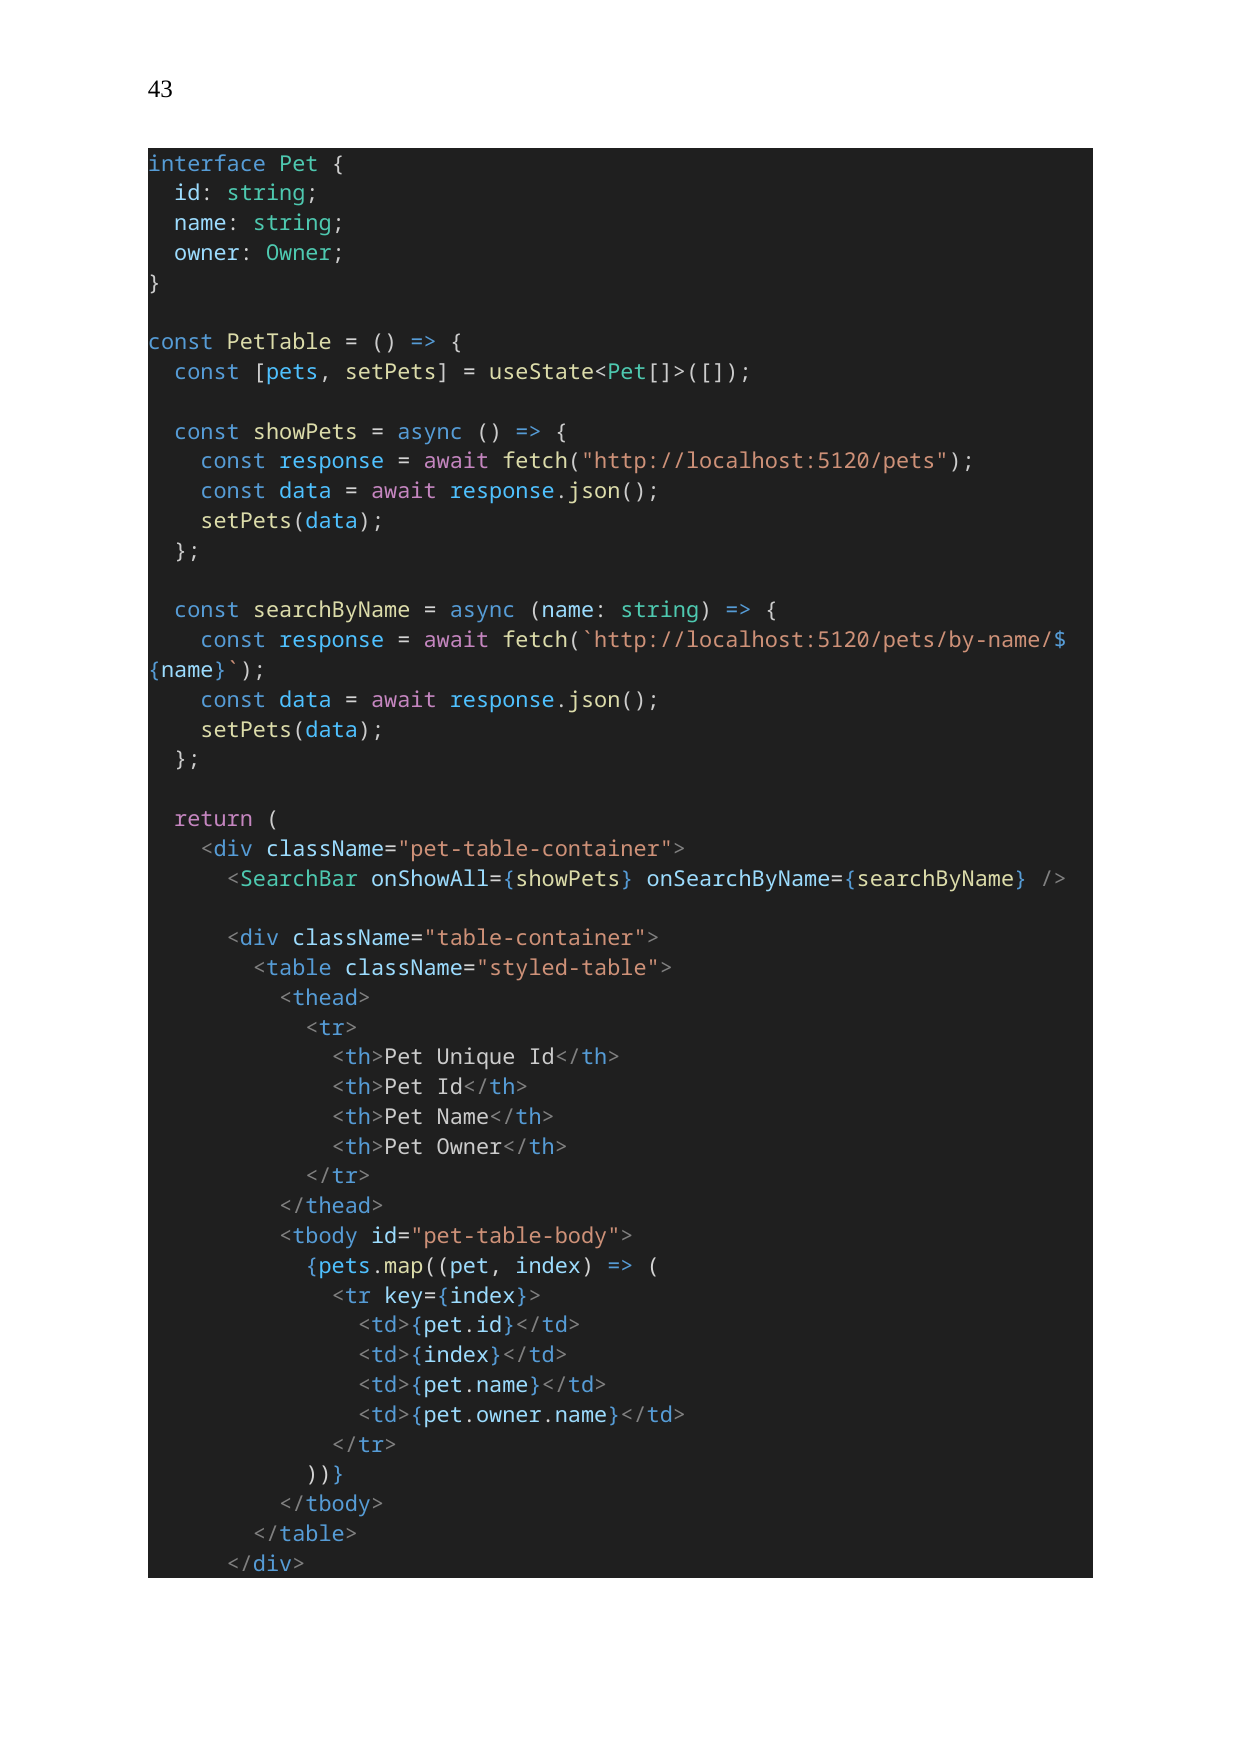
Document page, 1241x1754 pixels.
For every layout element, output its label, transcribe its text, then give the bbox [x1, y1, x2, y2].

text <th>Pet Name</th> [148, 1101, 1093, 1131]
text </tbody> [148, 1488, 1093, 1518]
text } [148, 267, 1093, 297]
text ))} [148, 1458, 1093, 1488]
text {pets.map((pet, index) => ( [148, 1250, 1093, 1280]
text owner: Owner; [148, 237, 1093, 267]
text <SearchBar onShowAll={showPets} onSearchByName={searchByName} /> [148, 863, 1093, 892]
text interface Pet { [148, 148, 1093, 177]
text const searchByName = async (name: string) => { [148, 594, 1093, 624]
text <div className="table-container"> [148, 922, 1093, 952]
text </tr> [148, 1161, 1093, 1190]
text </div> [148, 1548, 1093, 1578]
text <td>{index}</td> [148, 1339, 1093, 1369]
text <table className="styled-table"> [148, 952, 1093, 982]
text const data = await response.json(); [148, 475, 1093, 505]
text <th>Pet Unique Id</th> [148, 1041, 1093, 1071]
text <thead> [148, 982, 1093, 1012]
text const response = await fetch(`http://localhost:5120/pets/by-name/${name}`); [148, 624, 1093, 684]
text const PetTable = () => { [148, 326, 1093, 356]
text const showPets = async () => { [148, 416, 1093, 446]
text <tr> [148, 1012, 1093, 1041]
text <tbody id="pet-table-body"> [148, 1220, 1093, 1250]
text setPets(data); [148, 505, 1093, 535]
text setPets(data); [148, 714, 1093, 743]
text <td>{pet.owner.name}</td> [148, 1399, 1093, 1429]
text </thead> [148, 1190, 1093, 1220]
text <td>{pet.name}</td> [148, 1369, 1093, 1399]
text <td>{pet.id}</td> [148, 1309, 1093, 1339]
text <th>Pet Id</th> [148, 1071, 1093, 1101]
text <th>Pet Owner</th> [148, 1131, 1093, 1161]
text id: string; [148, 177, 1093, 207]
text <div className="pet-table-container"> [148, 833, 1093, 863]
text <tr key={index}> [148, 1280, 1093, 1309]
text const response = await fetch("http://localhost:5120/pets"); [148, 446, 1093, 475]
text </tr> [148, 1429, 1093, 1458]
text }; [148, 535, 1093, 565]
text const [pets, setPets] = useState<Pet[]>([]); [148, 356, 1093, 386]
text }; [148, 743, 1093, 773]
text const data = await response.json(); [148, 684, 1093, 714]
text return ( [148, 803, 1093, 833]
text </table> [148, 1518, 1093, 1548]
text name: string; [148, 207, 1093, 237]
